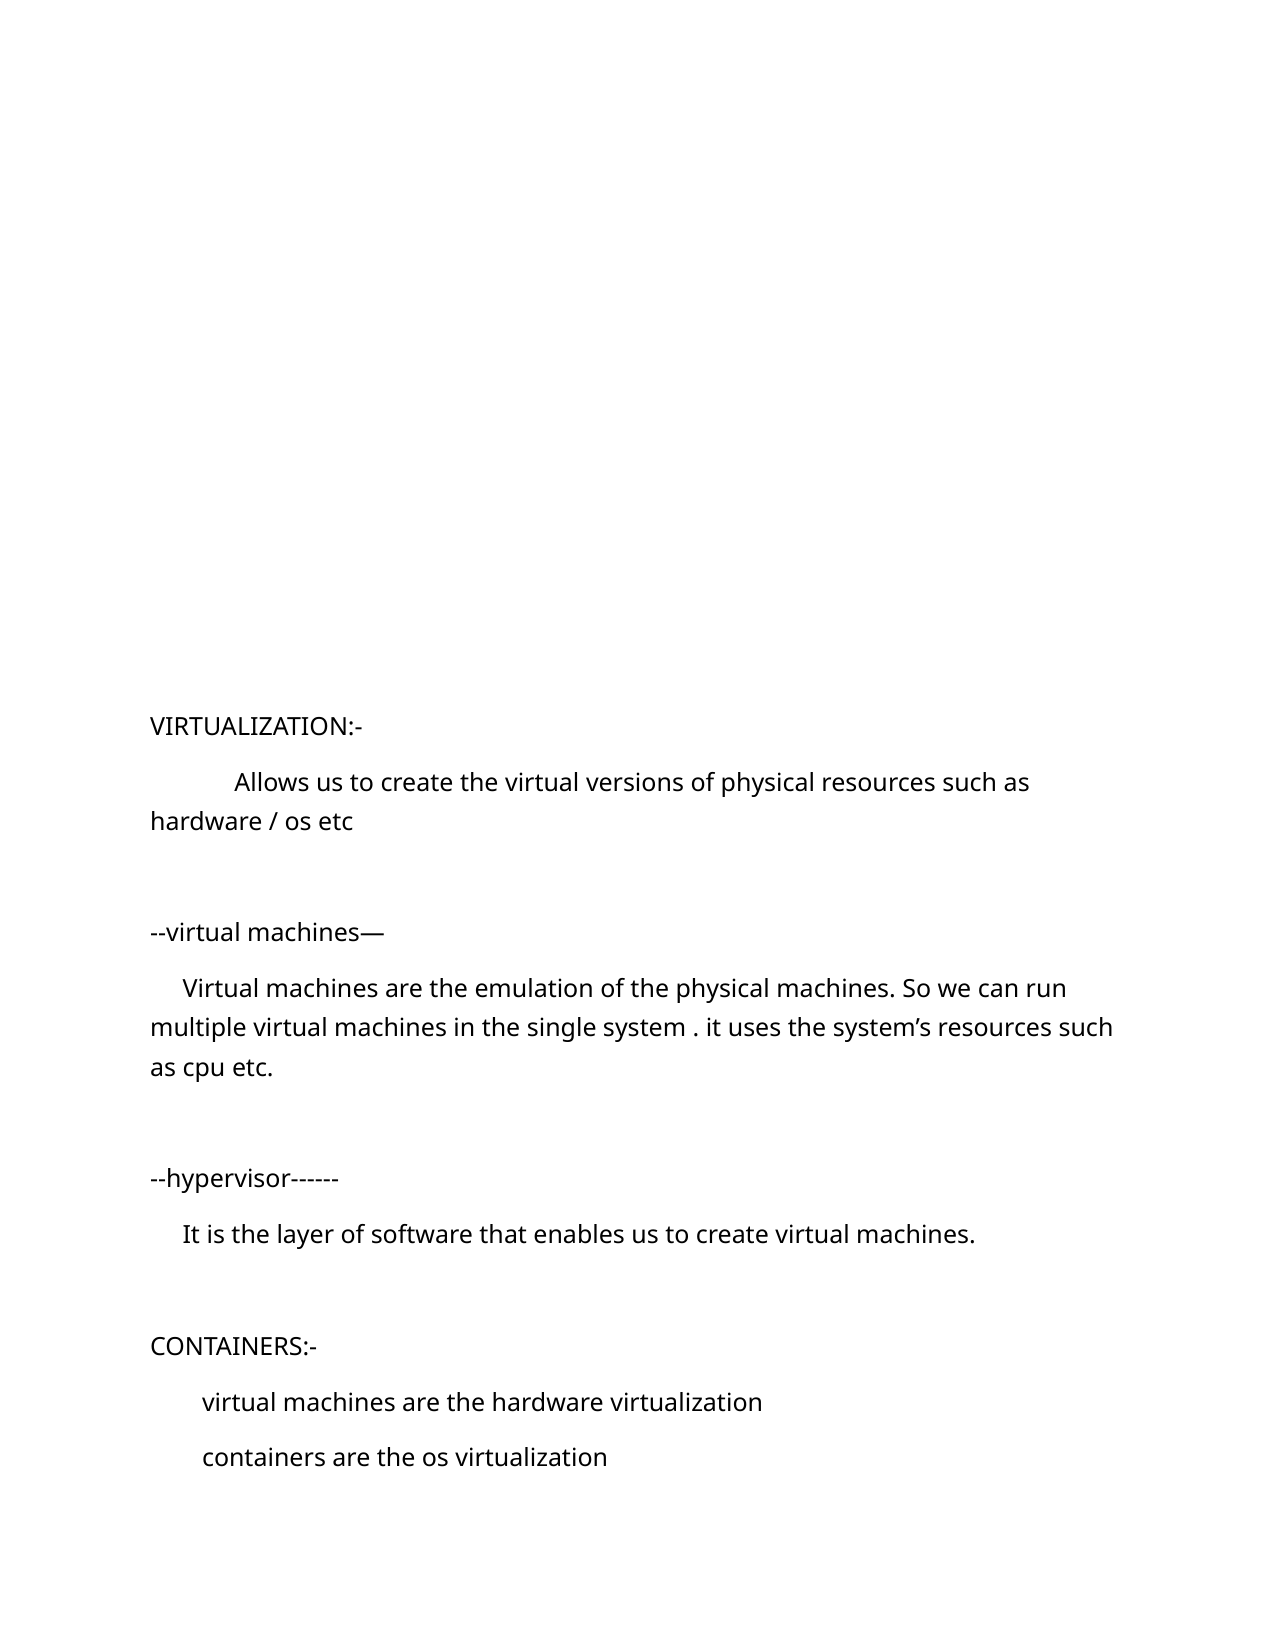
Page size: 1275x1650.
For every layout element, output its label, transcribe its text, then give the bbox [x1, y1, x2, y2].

text Virtual machines are the emulation of the physical machines. So we can run multiple virtual machines in the single system . it uses the system’s resources such as cpu etc. [150, 971, 1125, 1083]
text containers are the os virtualization [150, 1440, 1125, 1474]
text Allows us to create the virtual versions of physical resources such as hardware / os etc [150, 764, 1125, 837]
text CONTAINERS:- [150, 1328, 1125, 1362]
text --virtual machines— [150, 915, 1125, 949]
text --hypervisor------ [150, 1161, 1125, 1195]
text virtual machines are the hardware virtualization [150, 1384, 1125, 1418]
text It is the layer of software that enables us to create virtual machines. [150, 1217, 1125, 1251]
text VIRTUALIZATION:- [150, 708, 1125, 742]
